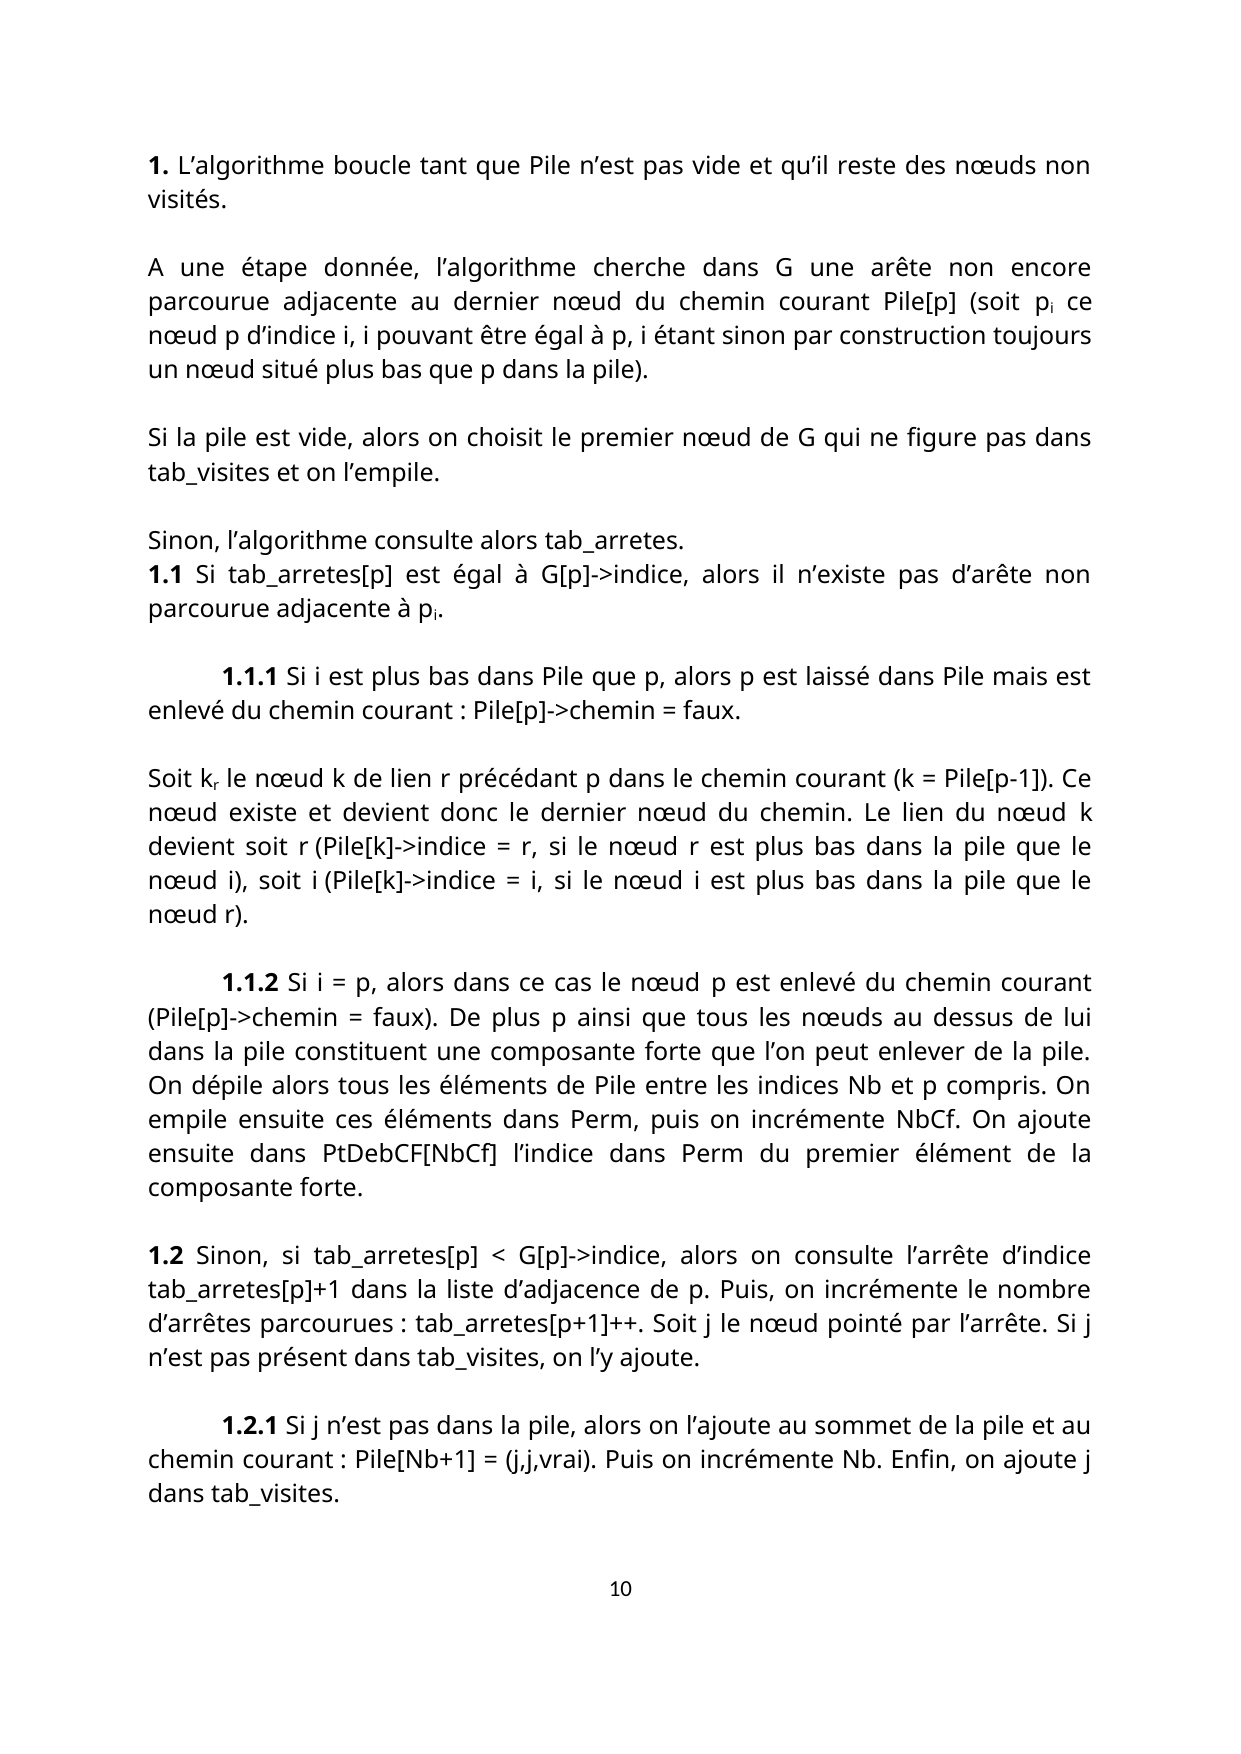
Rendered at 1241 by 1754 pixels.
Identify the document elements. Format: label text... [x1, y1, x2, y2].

text Si la pile est vide, alors on choisit le premier nœud de G qui ne figure pas dans tab_visites et on l’empile. [148, 420, 1093, 488]
text Soit kr le nœud k de lien r précédant p dans le chemin courant (k = Pile[p-1]). Ce nœud existe et devient donc le dernier nœud du chemin. Le lien du nœud k devient soit r (Pile[k]->indice = r, si le nœud r est plus bas dans la pile que le nœud i), soit i (Pile[k]->indice = i, si le nœud i est plus bas dans la pile que le nœud r). [148, 761, 1093, 931]
text 1. L’algorithme boucle tant que Pile n’est pas vide et qu’il reste des nœuds non visités. [148, 148, 1093, 216]
text 1.2.1 Si j n’est pas dans la pile, alors on l’ajoute au sommet de la pile et au chemin courant : Pile[Nb+1] = (j,j,vrai). Puis on incrémente Nb. Enfin, on ajoute j dans tab_visites. [148, 1408, 1093, 1510]
text 1.2 Sinon, si tab_arretes[p] < G[p]->indice, alors on consulte l’arrête d’indice tab_arretes[p]+1 dans la liste d’adjacence de p. Puis, on incrémente le nombre d’arrêtes parcourues : tab_arretes[p+1]++. Soit j le nœud pointé par l’arrête. Si j n’est pas présent dans tab_visites, on l’y ajoute. [148, 1238, 1093, 1374]
text Sinon, l’algorithme consulte alors tab_arretes. [148, 522, 1093, 556]
text 1.1 Si tab_arretes[p] est égal à G[p]->indice, alors il n’existe pas d’arête non parcourue adjacente à pi. [148, 556, 1093, 624]
text A une étape donnée, l’algorithme cherche dans G une arête non encore parcourue adjacente au dernier nœud du chemin courant Pile[p] (soit pi ce nœud p d’indice i, i pouvant être égal à p, i étant sinon par construction toujours un nœud situé plus bas que p dans la pile). [148, 250, 1093, 386]
text 1.1.1 Si i est plus bas dans Pile que p, alors p est laissé dans Pile mais est enlevé du chemin courant : Pile[p]->chemin = faux. [148, 658, 1093, 727]
text 1.1.2 Si i = p, alors dans ce cas le nœud p est enlevé du chemin courant (Pile[p]->chemin = faux). De plus p ainsi que tous les nœuds au dessus de lui dans la pile constituent une composante forte que l’on peut enlever de la pile. On dépile alors tous les éléments de Pile entre les indices Nb et p compris. On empile ensuite ces éléments dans Perm, puis on incrémente NbCf. On ajoute ensuite dans PtDebCF[NbCf] l’indice dans Perm du premier élément de la composante forte. [148, 965, 1093, 1203]
